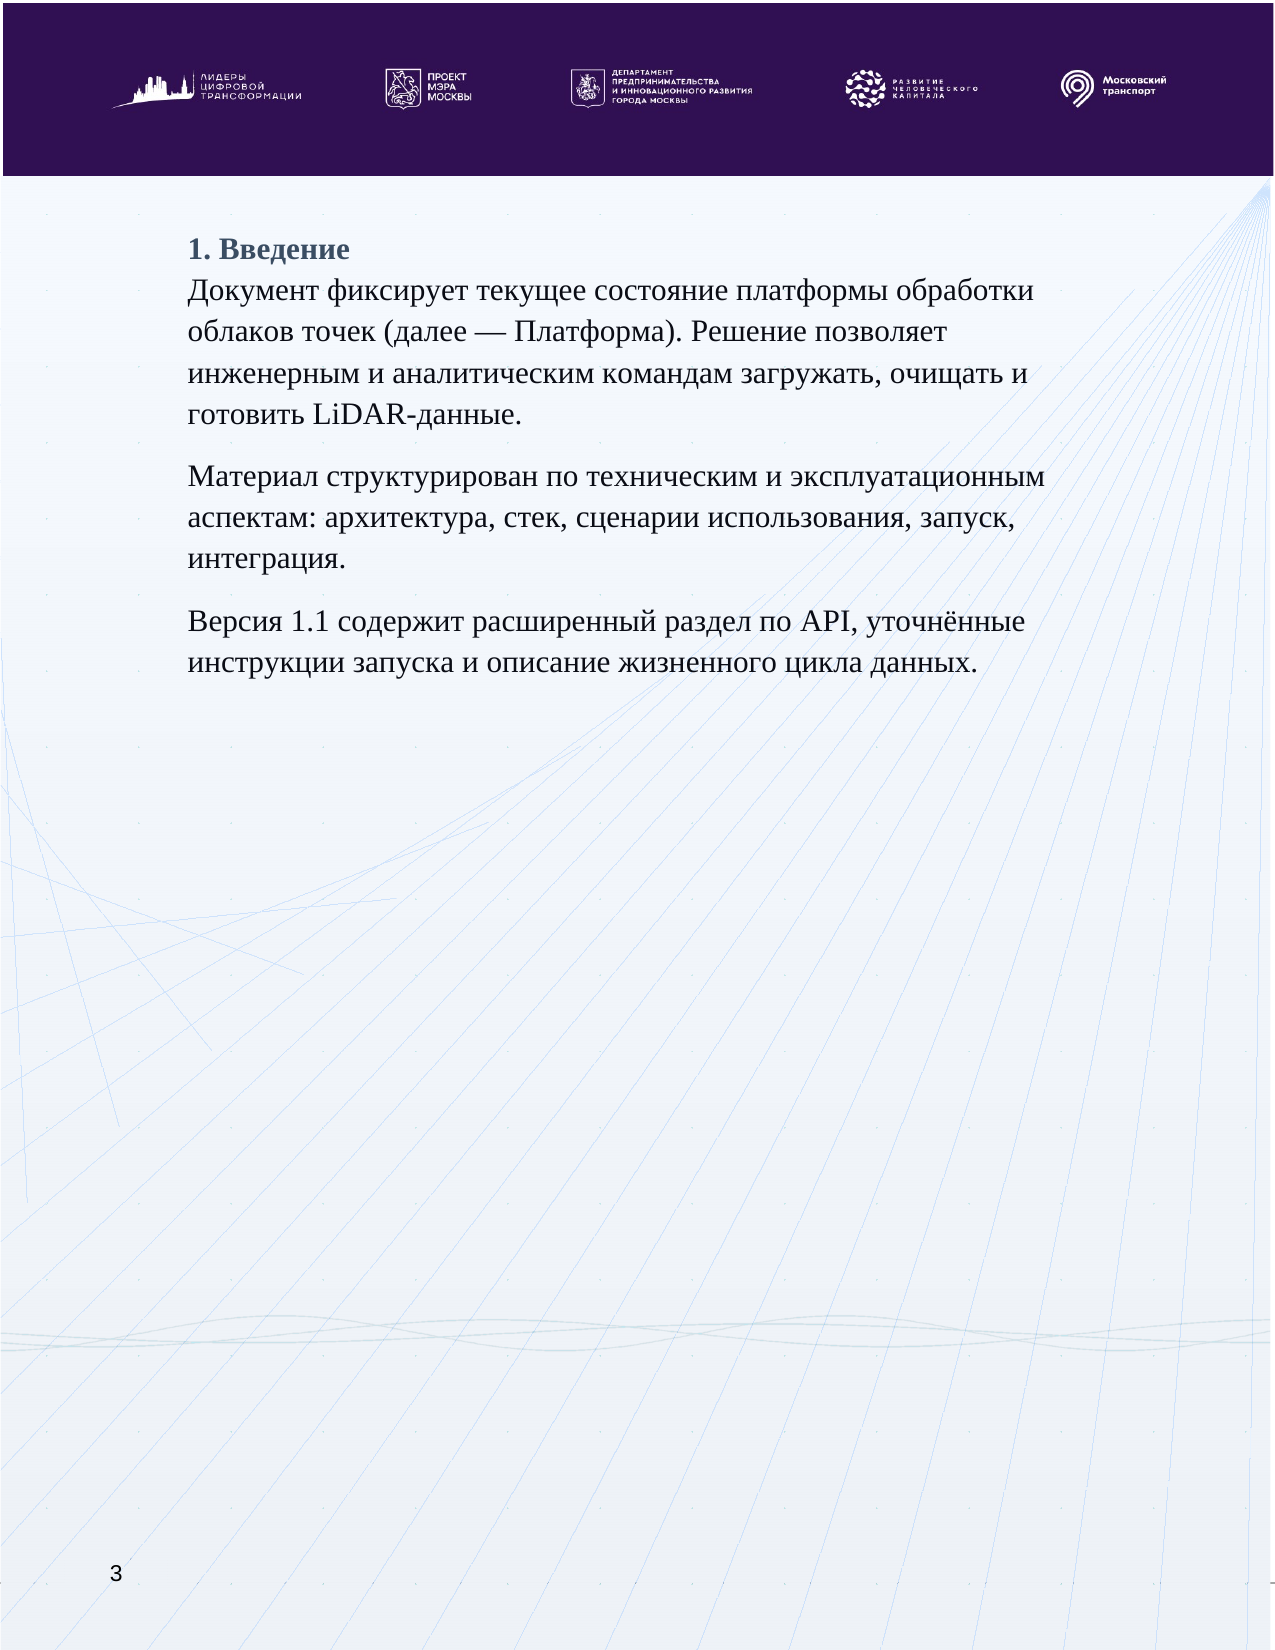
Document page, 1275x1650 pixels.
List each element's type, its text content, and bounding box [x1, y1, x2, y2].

text Документ фиксирует текущее состояние платформы обработки облаков точек (далее — Платформа). Решение позволяет инженерным и аналитическим командам загружать, очищать и готовить LiDAR-данные. [187, 271, 1087, 431]
text Материал структурирован по техническим и эксплуатационным аспектам: архитектура, стек, сценарии использования, запуск, интеграция. [187, 457, 1087, 576]
text Версия 1.1 содержит расширенный раздел по API, уточнённые инструкции запуска и описание жизненного цикла данных. [187, 602, 1087, 679]
subtitle 1. Введение [187, 230, 1087, 266]
picture [0, 3, 1274, 1650]
